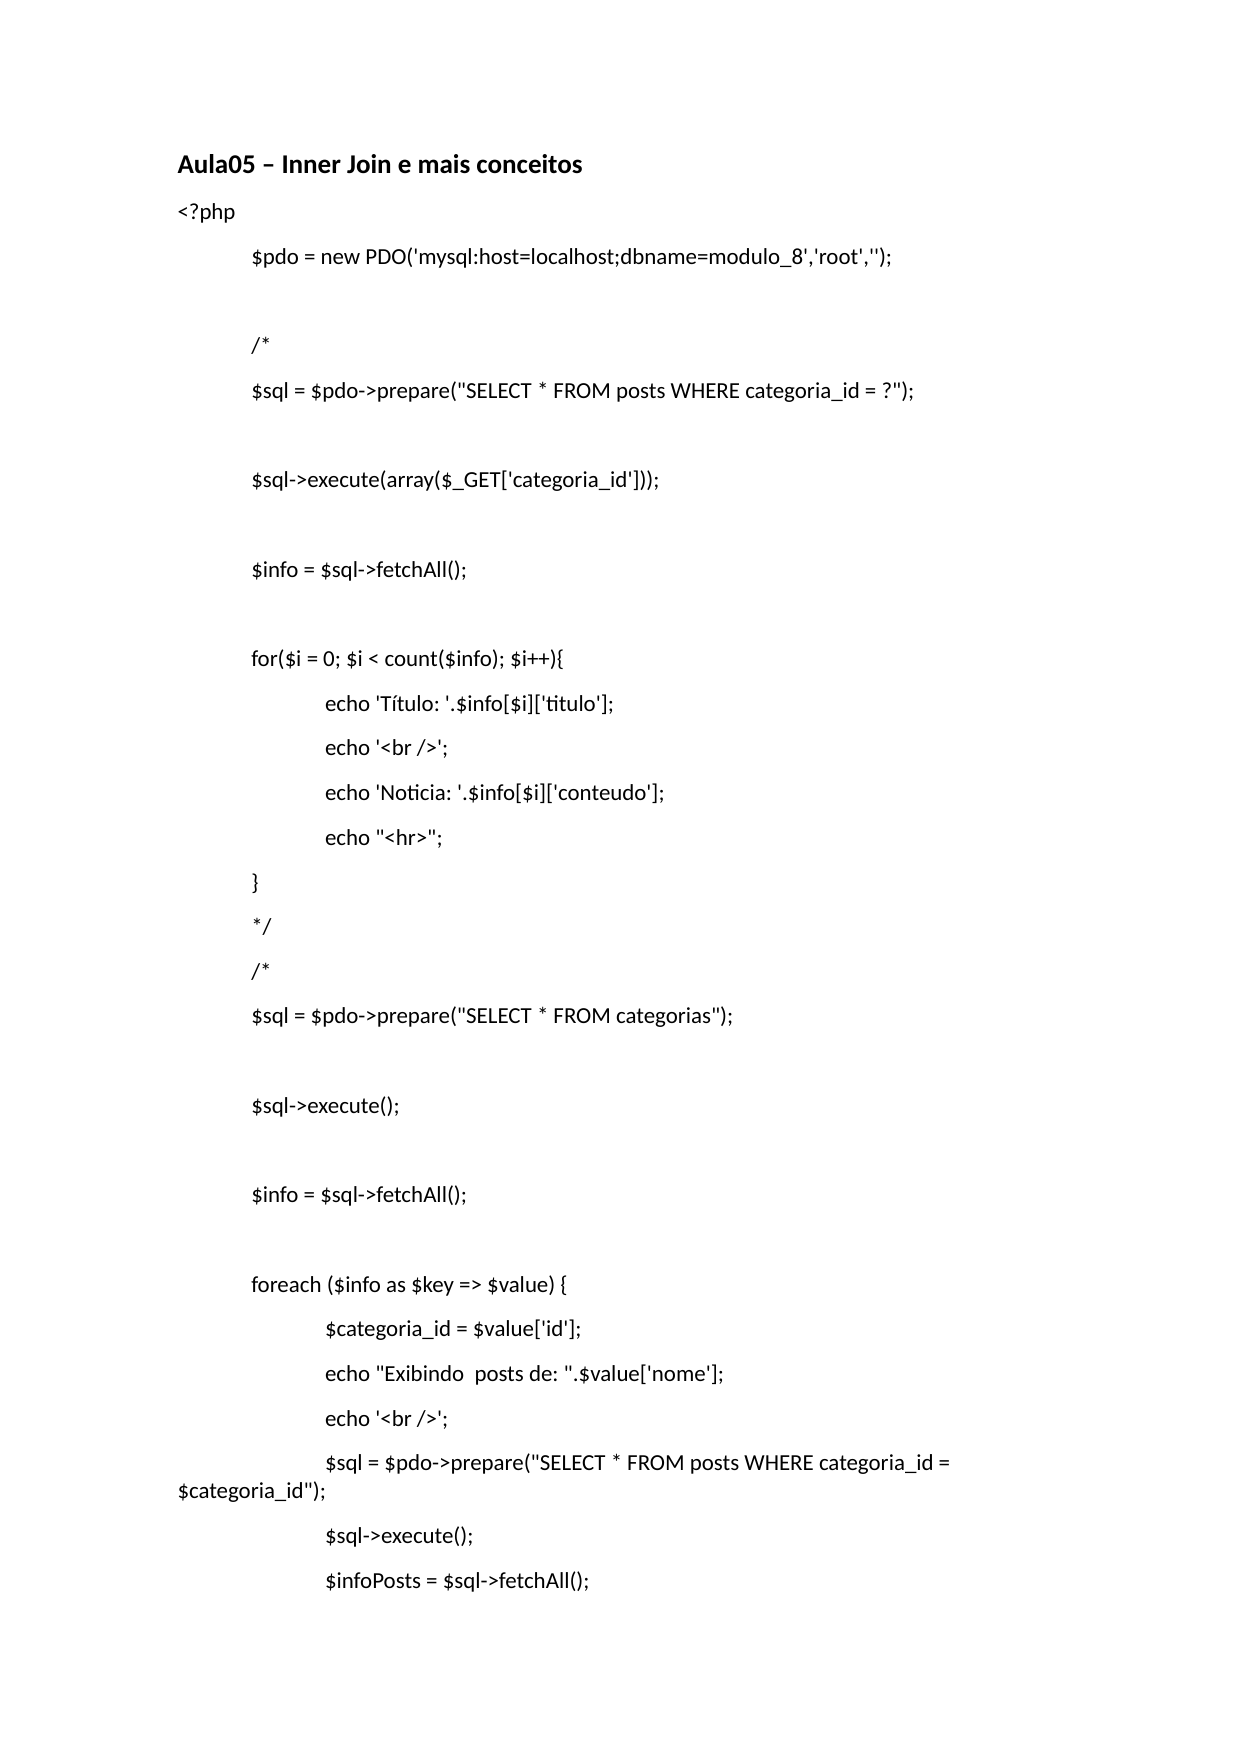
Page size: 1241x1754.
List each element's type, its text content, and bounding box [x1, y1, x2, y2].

text echo 'Noticia: '.$info[$i]['conteudo']; [177, 778, 1063, 806]
text echo 'Título: '.$info[$i]['titulo']; [177, 689, 1063, 717]
text $sql->execute(); [177, 1521, 1063, 1549]
text /* [177, 331, 1063, 359]
text echo '<br />'; [177, 1404, 1063, 1432]
text echo '<br />'; [177, 733, 1063, 762]
text for($i = 0; $i < count($info); $i++){ [177, 644, 1063, 672]
text $info = $sql->fetchAll(); [177, 555, 1063, 583]
text $sql = $pdo->prepare("SELECT * FROM posts WHERE categoria_id = $categoria_id"); [177, 1448, 1063, 1504]
text $sql->execute(array($_GET['categoria_id'])); [177, 465, 1063, 493]
text $sql = $pdo->prepare("SELECT * FROM posts WHERE categoria_id = ?"); [177, 376, 1063, 404]
text foreach ($info as $key => $value) { [177, 1270, 1063, 1298]
text <?php [177, 197, 1063, 225]
text $info = $sql->fetchAll(); [177, 1180, 1063, 1208]
text $sql = $pdo->prepare("SELECT * FROM categorias"); [177, 1002, 1063, 1030]
text echo "<hr>"; [177, 823, 1063, 851]
text /* [177, 957, 1063, 985]
text $categoria_id = $value['id']; [177, 1314, 1063, 1342]
text Aula05 – Inner Join e mais conceitos [177, 148, 1063, 181]
text echo "Exibindo posts de: ".$value['nome']; [177, 1359, 1063, 1387]
text */ [177, 912, 1063, 940]
text } [177, 868, 1063, 896]
text $sql->execute(); [177, 1091, 1063, 1119]
text $pdo = new PDO('mysql:host=localhost;dbname=modulo_8','root',''); [177, 242, 1063, 270]
text $infoPosts = $sql->fetchAll(); [177, 1566, 1063, 1594]
